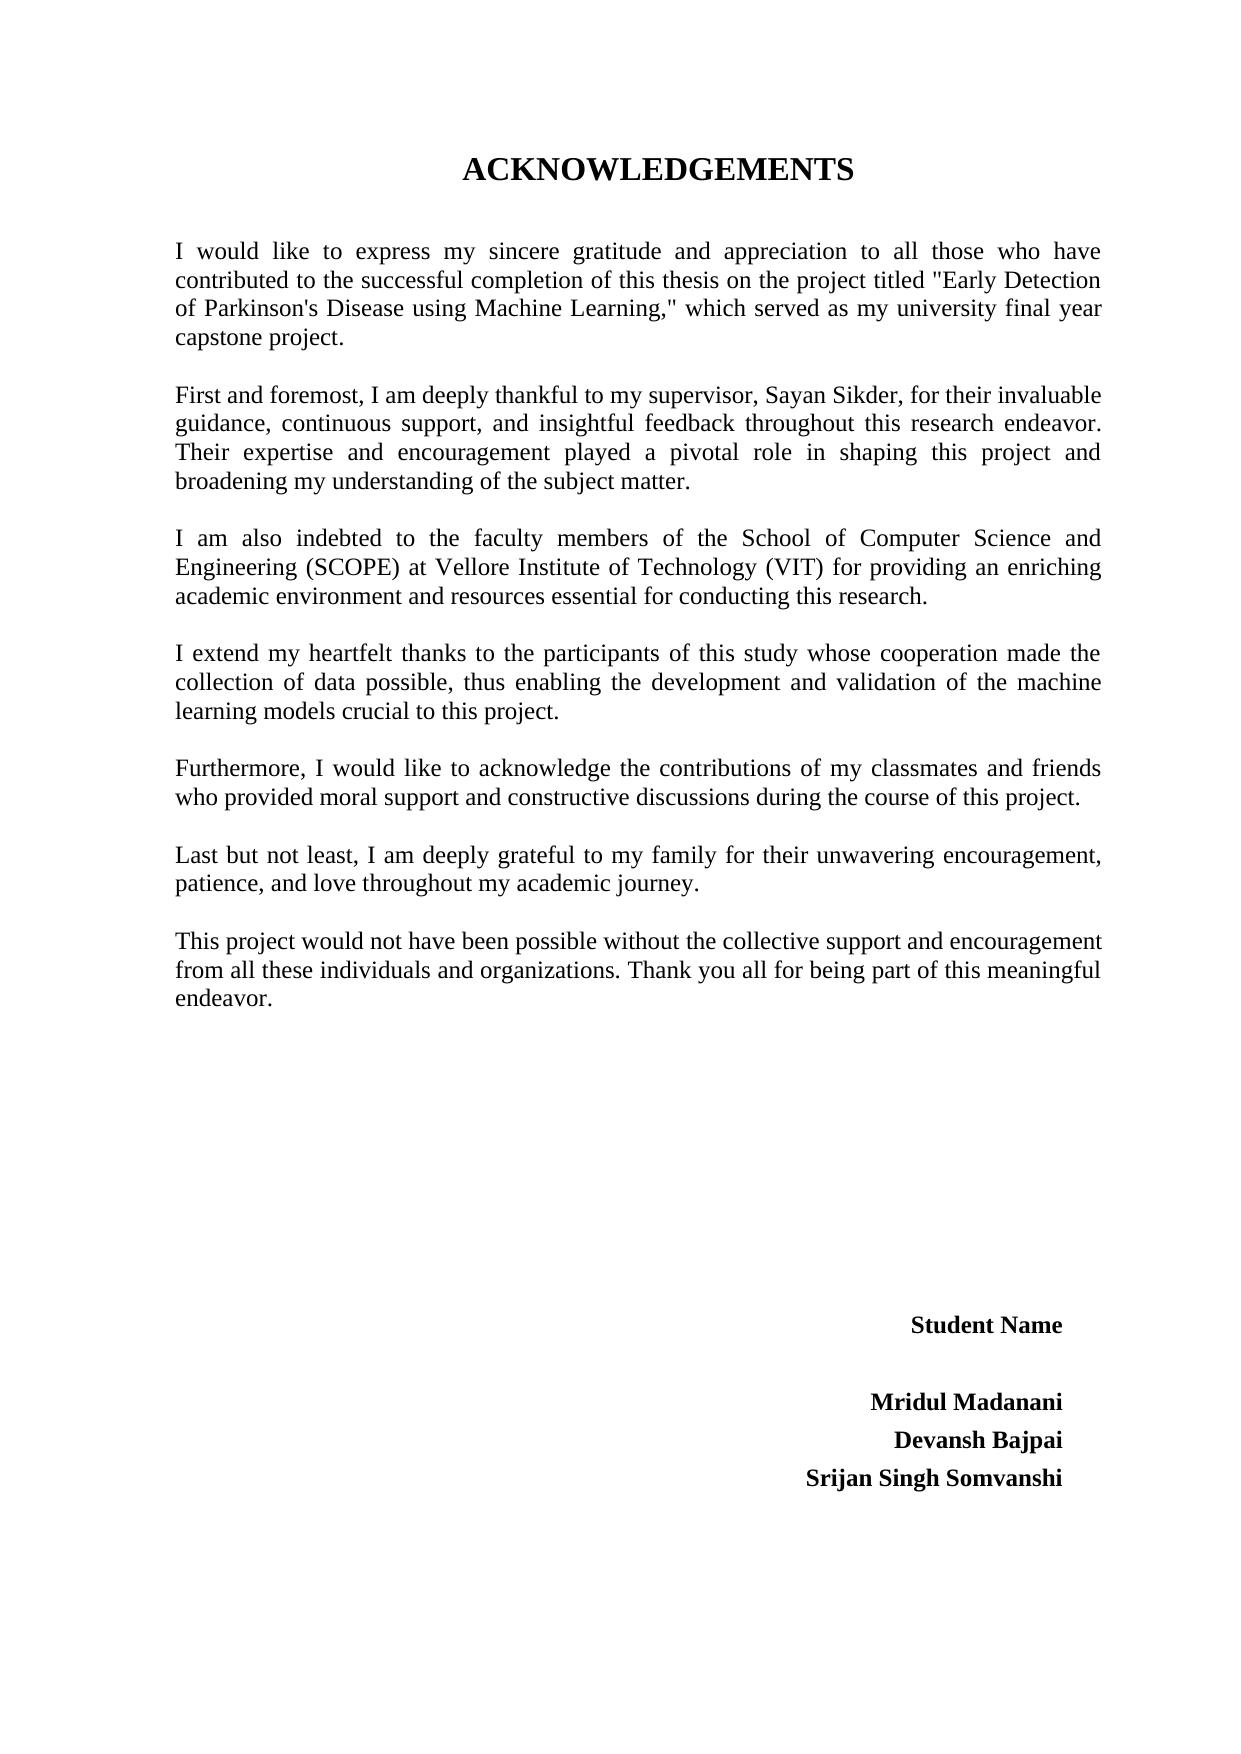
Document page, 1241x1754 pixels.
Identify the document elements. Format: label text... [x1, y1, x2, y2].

text First and foremost, I am deeply thankful to my supervisor, Sayan Sikder, for their invaluable guidance, continuous support, and insightful feedback throughout this research endeavor. Their expertise and encouragement played a pivotal role in shaping this project and broadening my understanding of the subject matter. [175, 380, 1103, 495]
text Mridul Madanani [175, 1387, 1063, 1415]
text Last but not least, I am deeply grateful to my family for their unwavering encouragement, patience, and love throughout my academic journey. [175, 840, 1103, 897]
text This project would not have been possible without the collective support and encouragement from all these individuals and organizations. Thank you all for being part of this meaningful endeavor. [175, 926, 1103, 1012]
subtitle ACKNOWLEDGEMENTS [214, 149, 1103, 188]
text Srijan Singh Somvanshi [175, 1463, 1063, 1492]
text Devansh Bajpai [175, 1425, 1063, 1453]
text Furthermore, I would like to acknowledge the contributions of my classmates and friends who provided moral support and constructive discussions during the course of this project. [175, 753, 1103, 811]
text I extend my heartfelt thanks to the participants of this study whose cooperation made the collection of data possible, thus enabling the development and validation of the machine learning models crucial to this project. [175, 638, 1103, 725]
text I am also indebted to the faculty members of the School of Computer Science and Engineering (SCOPE) at Vellore Institute of Technology (VIT) for providing an enriching academic environment and resources essential for conducting this research. [175, 523, 1103, 610]
text Student Name [175, 1310, 1063, 1339]
text I would like to express my sincere gratitude and appreciation to all those who have contributed to the successful completion of this thesis on the project titled "Early Detection of Parkinson's Disease using Machine Learning," which served as my university final year capstone project. [175, 236, 1103, 351]
